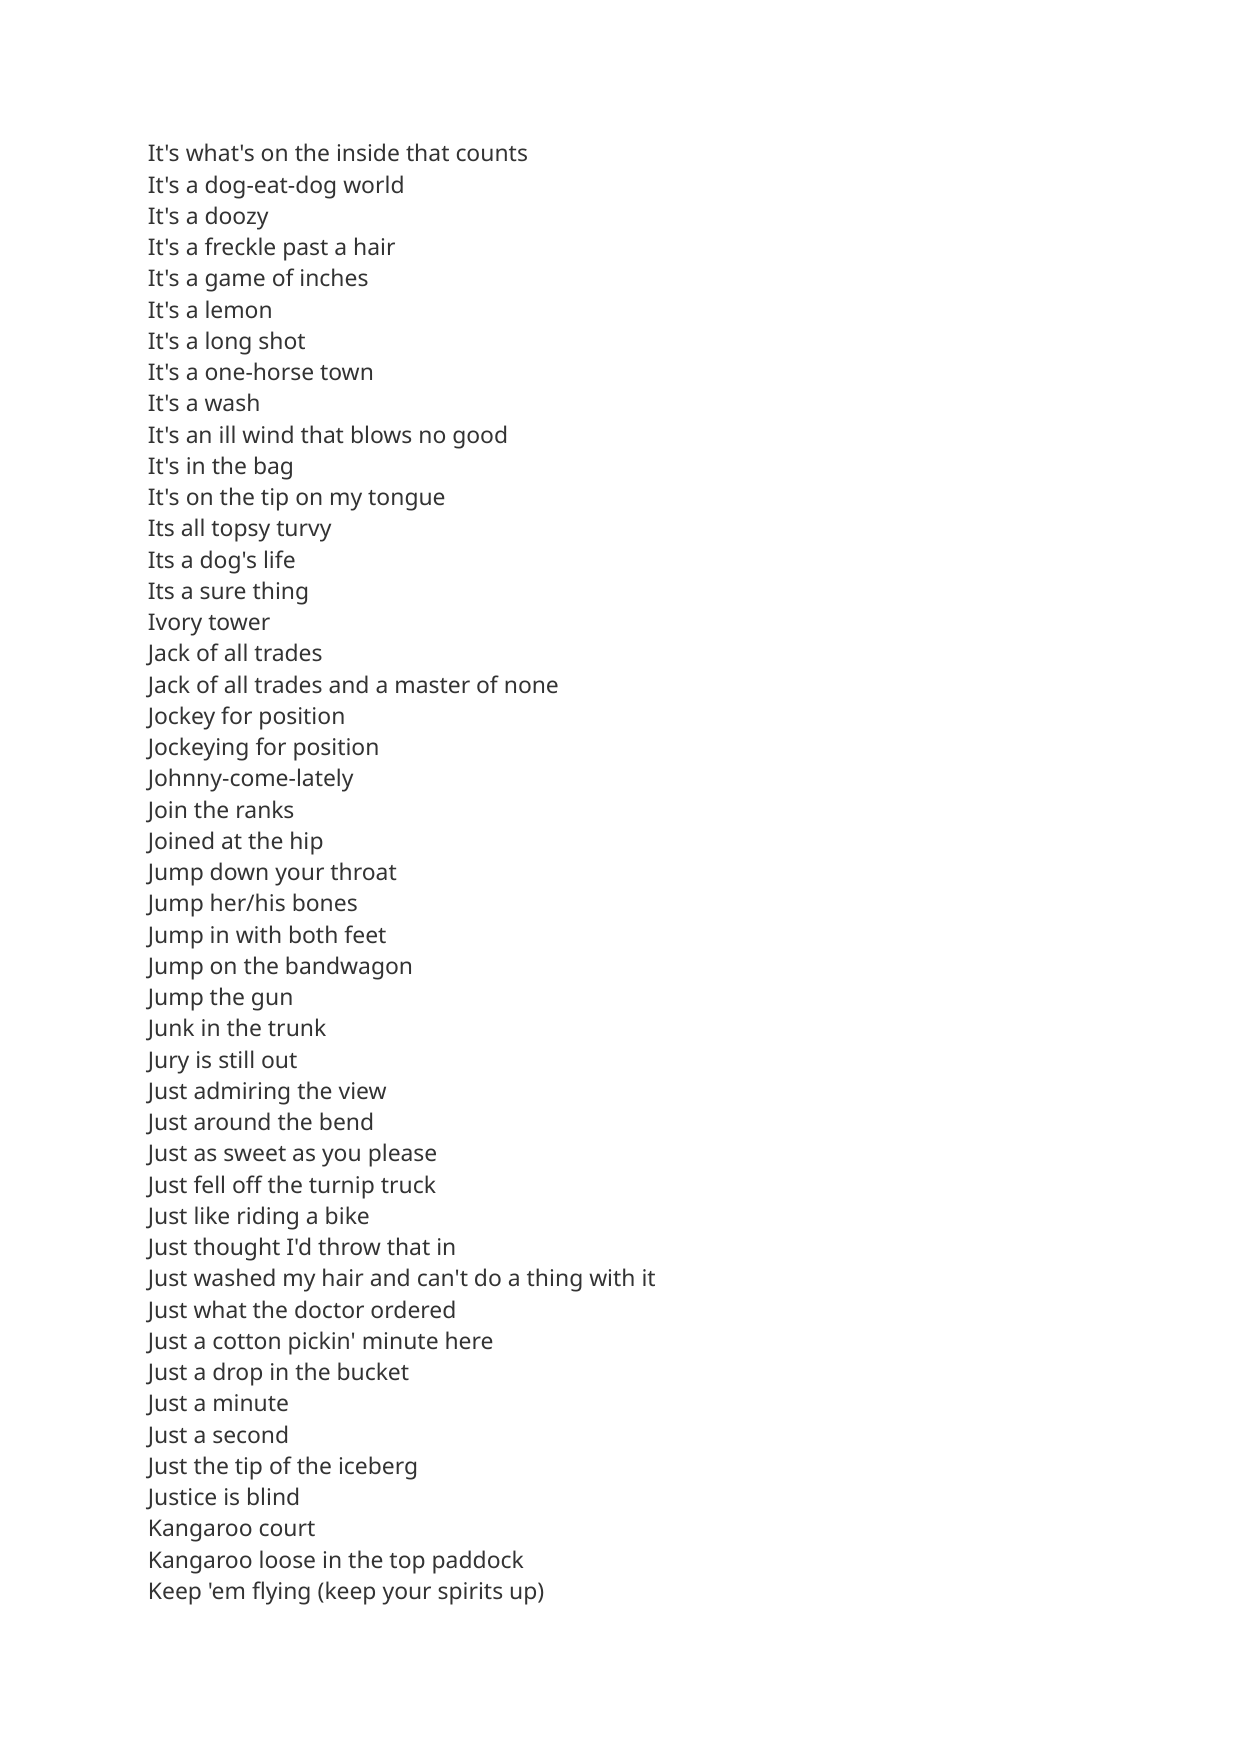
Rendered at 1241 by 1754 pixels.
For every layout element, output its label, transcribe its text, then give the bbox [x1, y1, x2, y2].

text Junk in the trunk [148, 1017, 1093, 1042]
text Ivory tower [148, 611, 1093, 636]
text Its a dog's life [148, 548, 1093, 573]
text Jack of all trades [148, 642, 1093, 667]
text Kangaroo loose in the top paddock [148, 1548, 1093, 1573]
text It's a one-horse town [148, 361, 1093, 386]
text It's a freckle past a hair [148, 236, 1093, 261]
text Jump her/his bones [148, 892, 1093, 917]
text Just thought I'd throw that in [148, 1236, 1093, 1261]
text Just as sweet as you please [148, 1142, 1093, 1167]
text It's an ill wind that blows no good [148, 423, 1093, 448]
text Just admiring the view [148, 1079, 1093, 1104]
text It's a game of inches [148, 267, 1093, 292]
text It's a dog-eat-dog world [148, 173, 1093, 198]
text Just like riding a bike [148, 1204, 1093, 1229]
text Justice is blind [148, 1486, 1093, 1511]
text Just the tip of the iceberg [148, 1454, 1093, 1479]
text It's a long shot [148, 329, 1093, 354]
text It's a doozy [148, 204, 1093, 229]
text Jump down your throat [148, 861, 1093, 886]
text Joined at the hip [148, 829, 1093, 854]
text It's in the bag [148, 454, 1093, 479]
text Jockeying for position [148, 736, 1093, 761]
text Just a minute [148, 1392, 1093, 1417]
text It's a wash [148, 392, 1093, 417]
text Jump in with both feet [148, 923, 1093, 948]
text Jockey for position [148, 704, 1093, 729]
text Kangaroo court [148, 1517, 1093, 1542]
text Keep 'em flying (keep your spirits up) [148, 1579, 1093, 1604]
text Join the ranks [148, 798, 1093, 823]
text Just fell off the turnip truck [148, 1173, 1093, 1198]
text Jump on the bandwagon [148, 954, 1093, 979]
text Just a drop in the bucket [148, 1361, 1093, 1386]
text It's a lemon [148, 298, 1093, 323]
text Jack of all trades and a master of none [148, 673, 1093, 698]
text Its a sure thing [148, 579, 1093, 604]
text Just washed my hair and can't do a thing with it [148, 1267, 1093, 1292]
text Just a cotton pickin' minute here [148, 1329, 1093, 1354]
text It's what's on the inside that counts [148, 142, 1093, 167]
text Its all topsy turvy [148, 517, 1093, 542]
text Johnny-come-lately [148, 767, 1093, 792]
text Just a second [148, 1423, 1093, 1448]
text Just around the bend [148, 1111, 1093, 1136]
text Jump the gun [148, 986, 1093, 1011]
text Just what the doctor ordered [148, 1298, 1093, 1323]
text It's on the tip on my tongue [148, 486, 1093, 511]
text Jury is still out [148, 1048, 1093, 1073]
